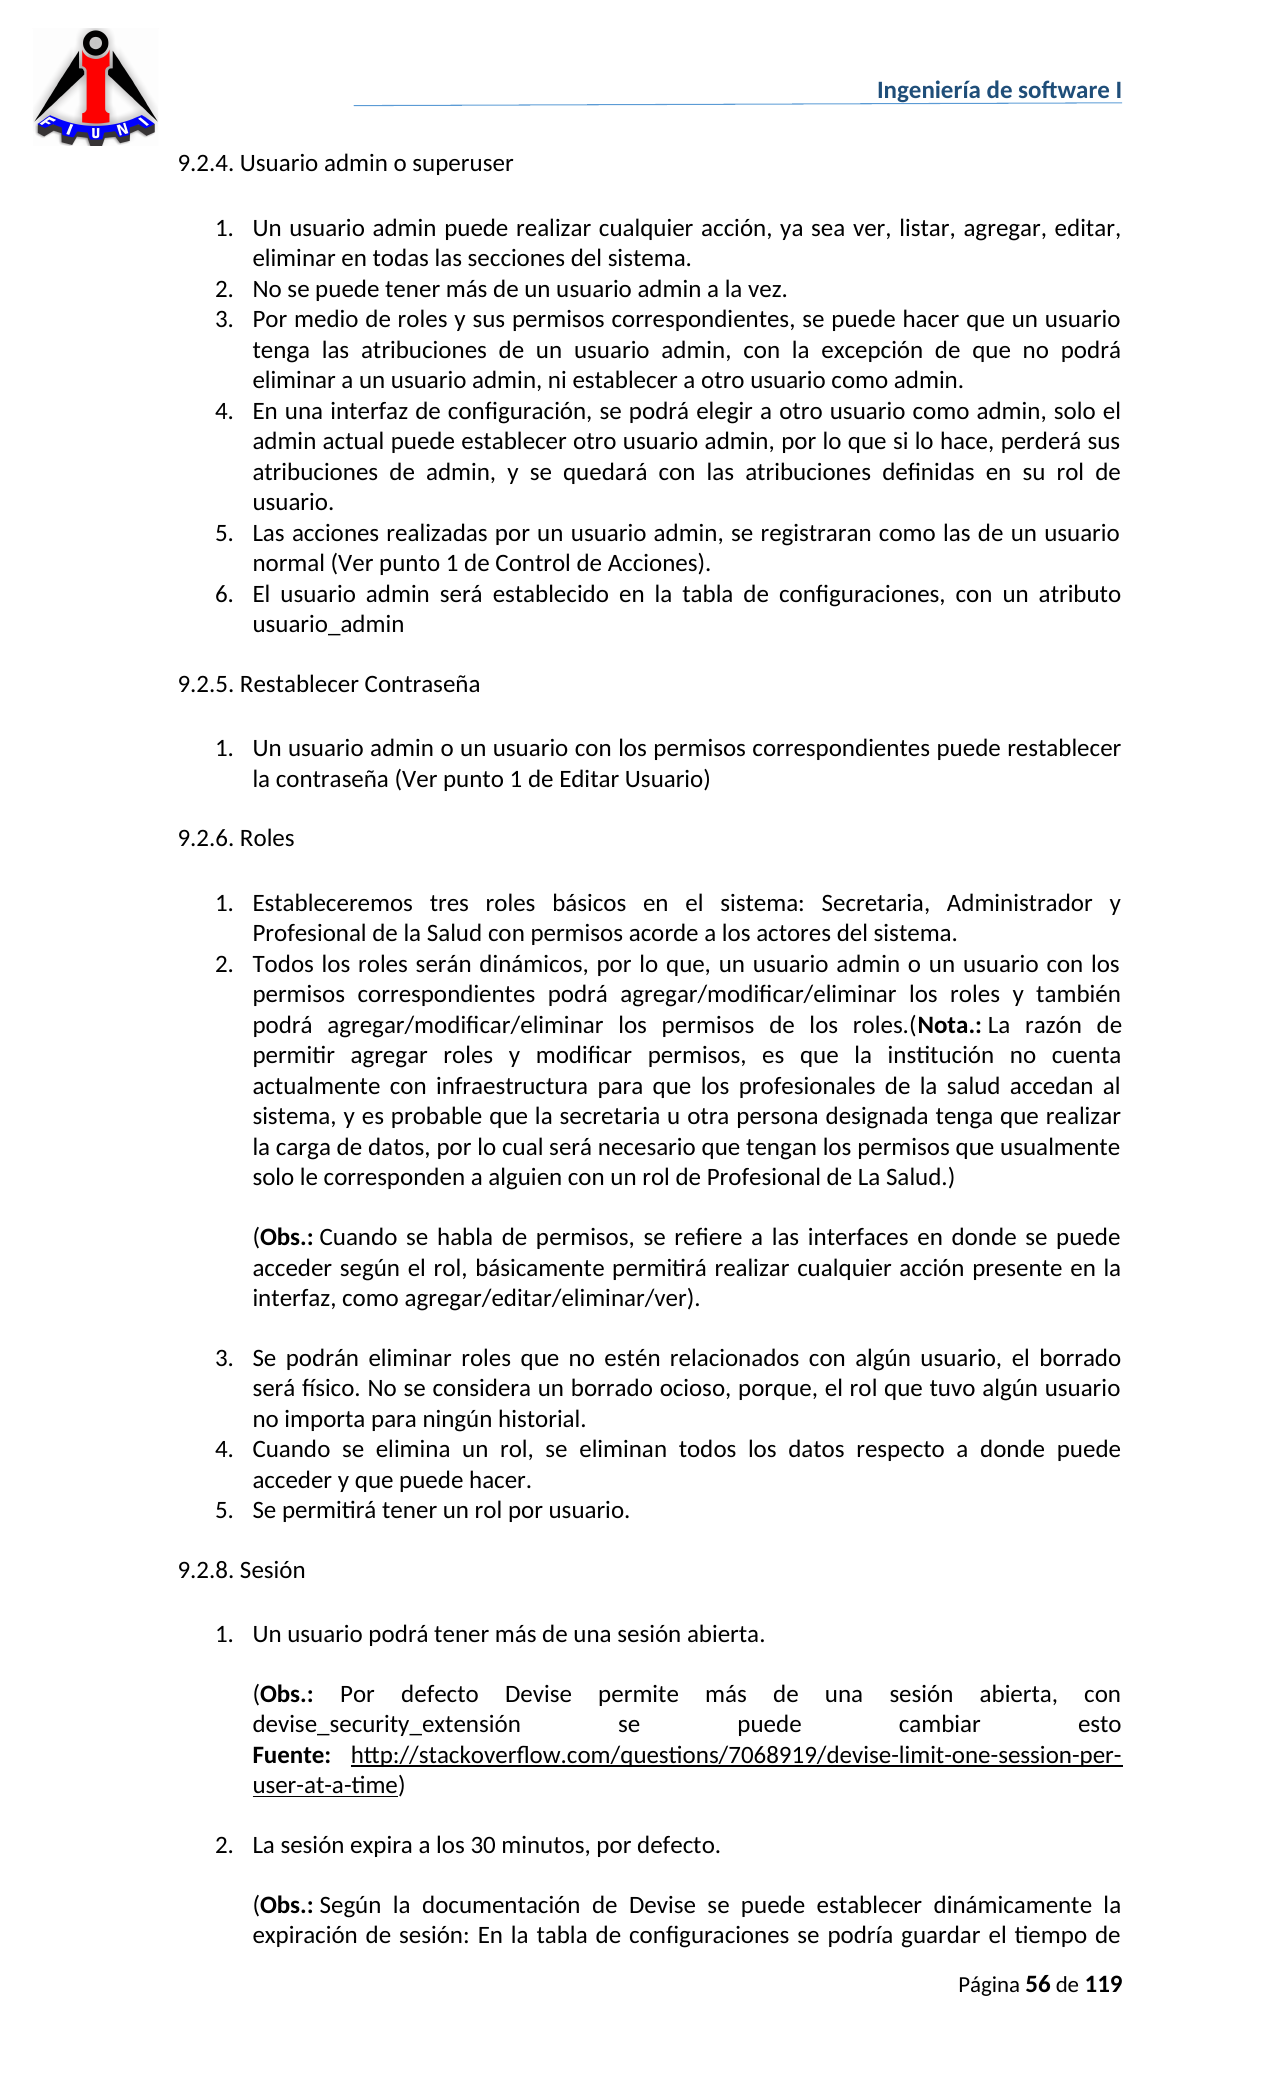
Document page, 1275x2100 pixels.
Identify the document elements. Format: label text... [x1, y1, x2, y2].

list El usuario admin será establecido en la tabla de configuraciones, con un atributo usuario_admin [215, 904, 1122, 965]
list Para eliminar un usuario admin, este debe perder sus facultades de admin, estableciendo otro usuario como admin, en una interfaz de configuración (Ver punto 6 de Usuario admin o superuser). [215, 207, 1122, 299]
subtitle 9.2.5. Restablecer Contraseña [177, 994, 1122, 1025]
list Un usuario admin puede realizar cualquier acción, ya sea ver, listar, agregar, editar, eliminar en todas las secciones del sistema. [215, 392, 1122, 453]
list Por medio de roles y sus permisos correspondientes, se puede hacer que un usuario tenga las atribuciones de un usuario admin, con la excepción de que no podrá eliminar a un usuario admin, ni establecer a otro usuario como admin. [215, 542, 1122, 634]
list No se puede tener más de un usuario admin a la vez. [215, 482, 1122, 513]
list En una interfaz de configuración, se podrá elegir a otro usuario como admin, solo el admin actual puede establecer otro usuario admin, por lo que si lo hace, perderá sus atribuciones de admin, y se quedará con las atribuciones definidas en su rol de usuario. [215, 663, 1122, 785]
text (Obs.: Cuando se habla de permisos, se refiere a las interfaces en donde se puede acceder según el rol, básicamente permitirá realizar cualquier acción presente en la interfaz, como agregar/editar/eliminar/ver). [252, 1577, 1122, 1668]
subtitle 9.2.6. Roles [177, 1149, 1122, 1179]
picture [32, 28, 159, 146]
subtitle 9.2.4. Usuario admin o superuser [177, 328, 1122, 358]
list Las acciones realizadas por un usuario admin, se registraran como las de un usuario normal (Ver punto 1 de Control de Acciones). [215, 814, 1122, 875]
list Un usuario admin no puede eliminarse a sí mismo. [215, 148, 1122, 178]
list Un usuario admin o un usuario con los permisos correspondientes puede restablecer la contraseña (Ver punto 1 de Editar Usuario) [215, 1059, 1122, 1120]
list Se podrán eliminar roles que no estén relacionados con algún usuario, el borrado será físico. No se considera un borrado ocioso, porque, el rol que tuvo algún usuario no importa para ningún historial. [215, 1697, 1122, 1789]
list Se permitirá tener un rol por usuario. [215, 1908, 1122, 1939]
list Todos los roles serán dinámicos, por lo que, un usuario admin o un usuario con los permisos correspondientes podrá agregar/modificar/eliminar los roles y también podrá agregar/modificar/eliminar los permisos de los roles.(Nota.: La razón de permitir agregar roles y modificar permisos, es que la institución no cuenta actualmente con infraestructura para que los profesionales de la salud accedan al sistema, y es probable que la secretaria u otra persona designada tenga que realizar la carga de datos, por lo cual será necesario que tengan los permisos que usualmente solo le corresponden a alguien con un rol de Profesional de La Salud.) [215, 1303, 1122, 1547]
list Cuando se elimina un rol, se eliminan todos los datos respecto a donde puede acceder y que puede hacer. [215, 1818, 1122, 1879]
list Estableceremos tres roles básicos en el sistema: Secretaria, Administrador y Profesional de la Salud con permisos acorde a los actores del sistema. [215, 1213, 1122, 1274]
